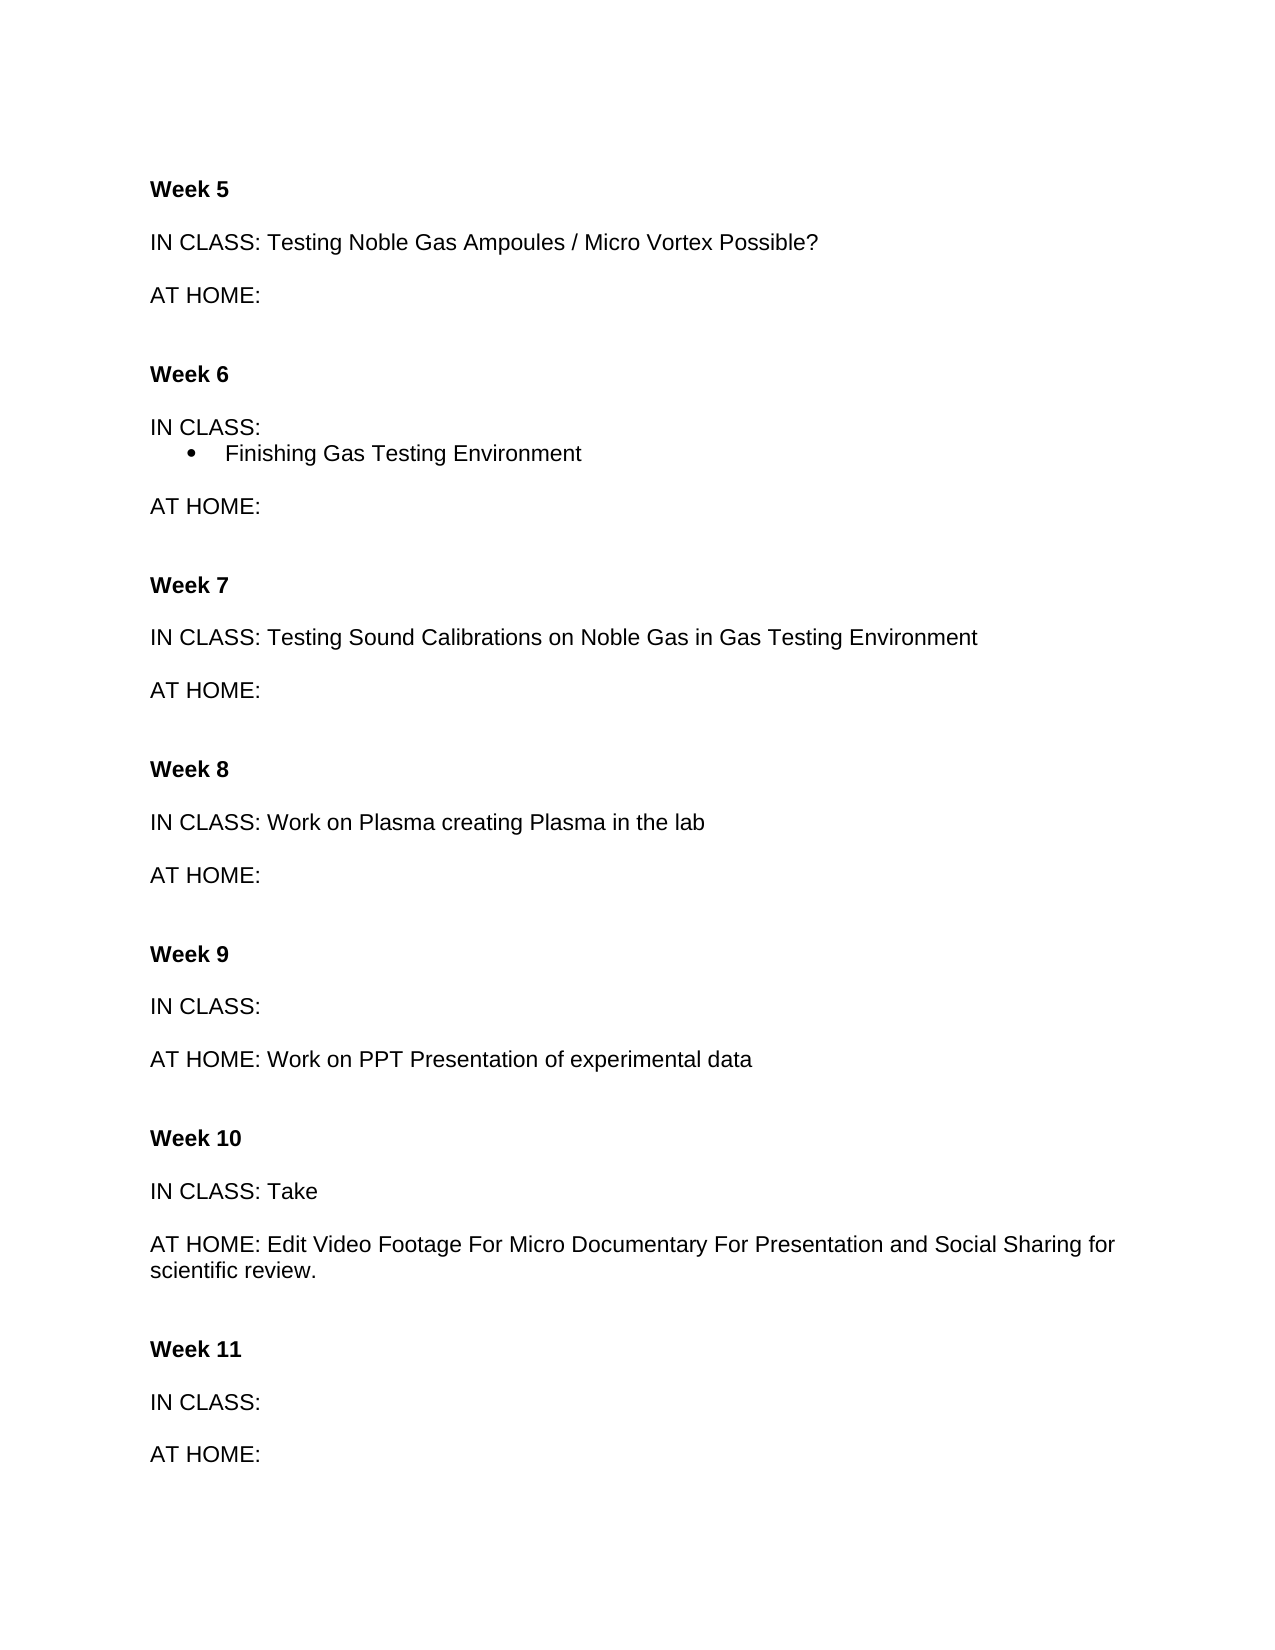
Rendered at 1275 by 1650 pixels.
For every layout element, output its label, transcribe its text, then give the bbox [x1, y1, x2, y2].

text Week 5 [150, 176, 1125, 203]
text Week 11 [150, 1336, 1125, 1362]
text IN CLASS: [150, 993, 1125, 1020]
text AT HOME: [150, 677, 1125, 703]
list Finishing Gas Testing Environment [187, 440, 1125, 466]
text AT HOME: [150, 493, 1125, 519]
text IN CLASS: Testing Sound Calibrations on Noble Gas in Gas Testing Environment [150, 624, 1125, 651]
text Week 9 [150, 941, 1125, 967]
text IN CLASS: Take [150, 1178, 1125, 1204]
text AT HOME: Work on PPT Presentation of experimental data [150, 1046, 1125, 1072]
text Week 8 [150, 756, 1125, 782]
text Week 10 [150, 1125, 1125, 1151]
text AT HOME: [150, 1441, 1125, 1468]
text AT HOME: Edit Video Footage For Micro Documentary For Presentation and Social Sharing for scientific review. [150, 1231, 1125, 1283]
text IN CLASS: Testing Noble Gas Ampoules / Micro Vortex Possible? [150, 229, 1125, 255]
text Week 7 [150, 572, 1125, 598]
text IN CLASS: Work on Plasma creating Plasma in the lab [150, 809, 1125, 835]
text IN CLASS: [150, 413, 1125, 440]
text AT HOME: [150, 862, 1125, 888]
text Week 6 [150, 361, 1125, 387]
text IN CLASS: [150, 1389, 1125, 1415]
text AT HOME: [150, 282, 1125, 308]
